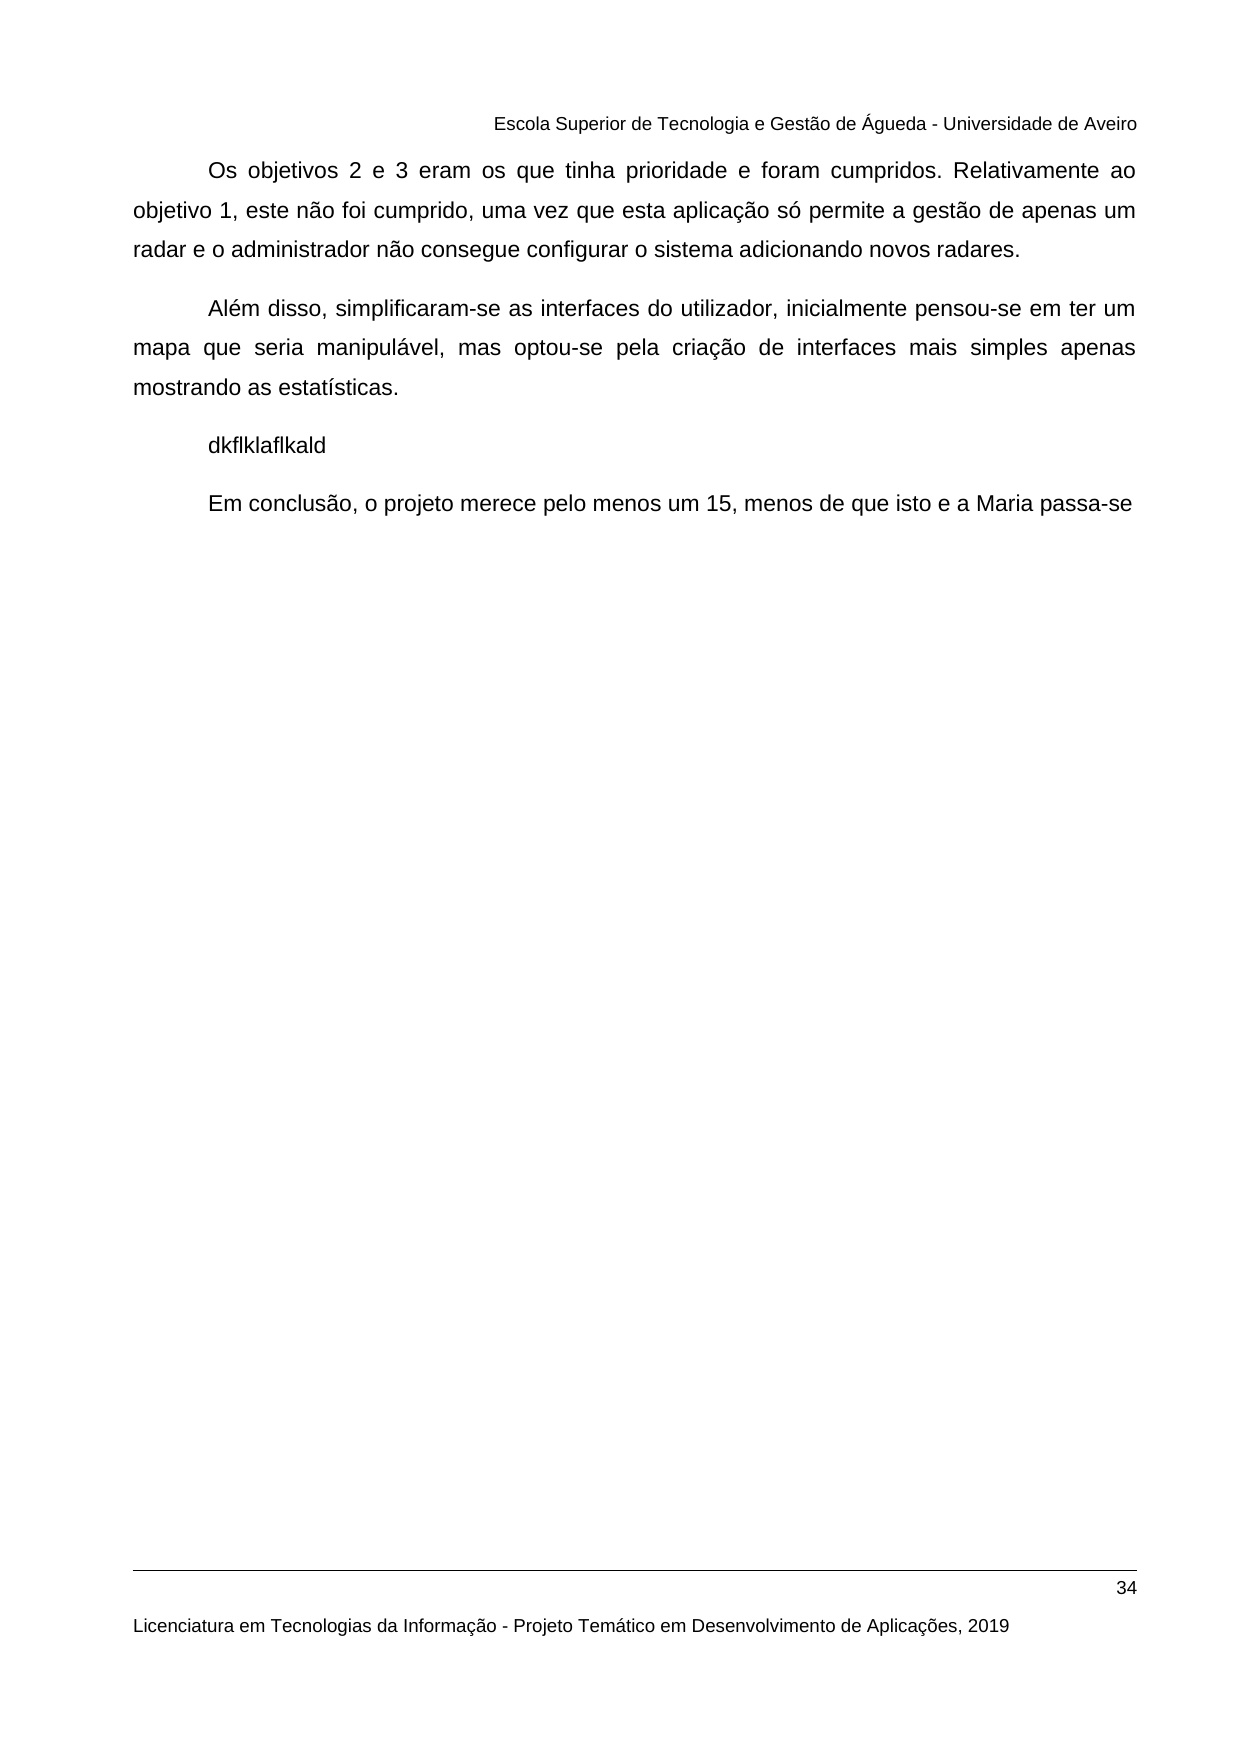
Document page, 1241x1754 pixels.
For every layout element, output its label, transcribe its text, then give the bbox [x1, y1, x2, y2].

text Em conclusão, o projeto merece pelo menos um 15, menos de que isto e a Maria passa-se [133, 490, 1137, 516]
text Além disso, simplificaram-se as interfaces do utilizador, inicialmente pensou-se em ter um mapa que seria manipulável, mas optou-se pela criação de interfaces mais simples apenas mostrando as estatísticas. [133, 294, 1137, 400]
text Os objetivos 2 e 3 eram os que tinha prioridade e foram cumpridos. Relativamente ao objetivo 1, este não foi cumprido, uma vez que esta aplicação só permite a gestão de apenas um radar e o administrador não consegue configurar o sistema adicionando novos radares. [133, 157, 1137, 263]
text dkflklaflkald [133, 432, 1137, 458]
